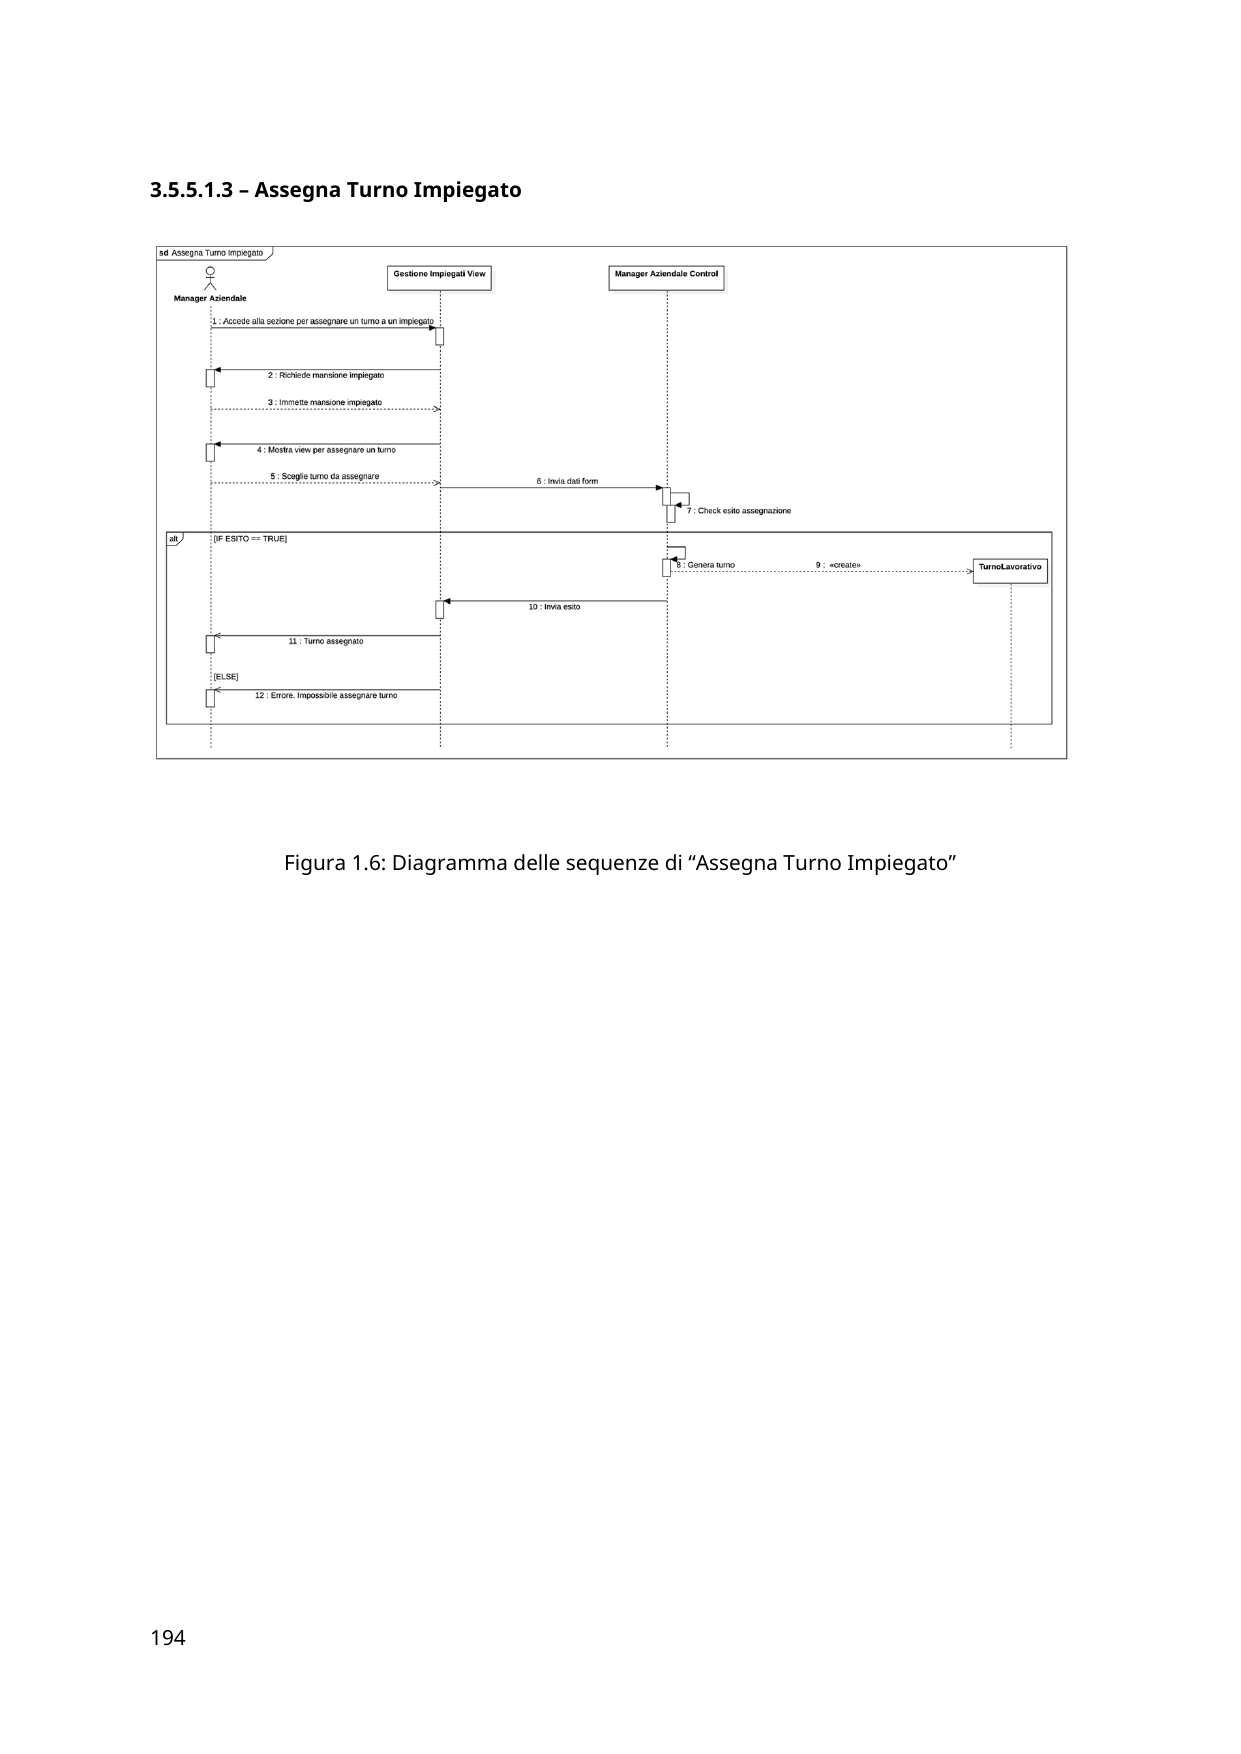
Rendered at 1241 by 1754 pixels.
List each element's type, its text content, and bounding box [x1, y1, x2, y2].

subtitle Figura 1.6: Diagramma delle sequenze di “Assegna Turno Impiegato” [150, 848, 1090, 877]
subtitle 3.5.5.1.3 – Assegna Turno Impiegato [150, 175, 1090, 203]
picture [150, 240, 1091, 783]
